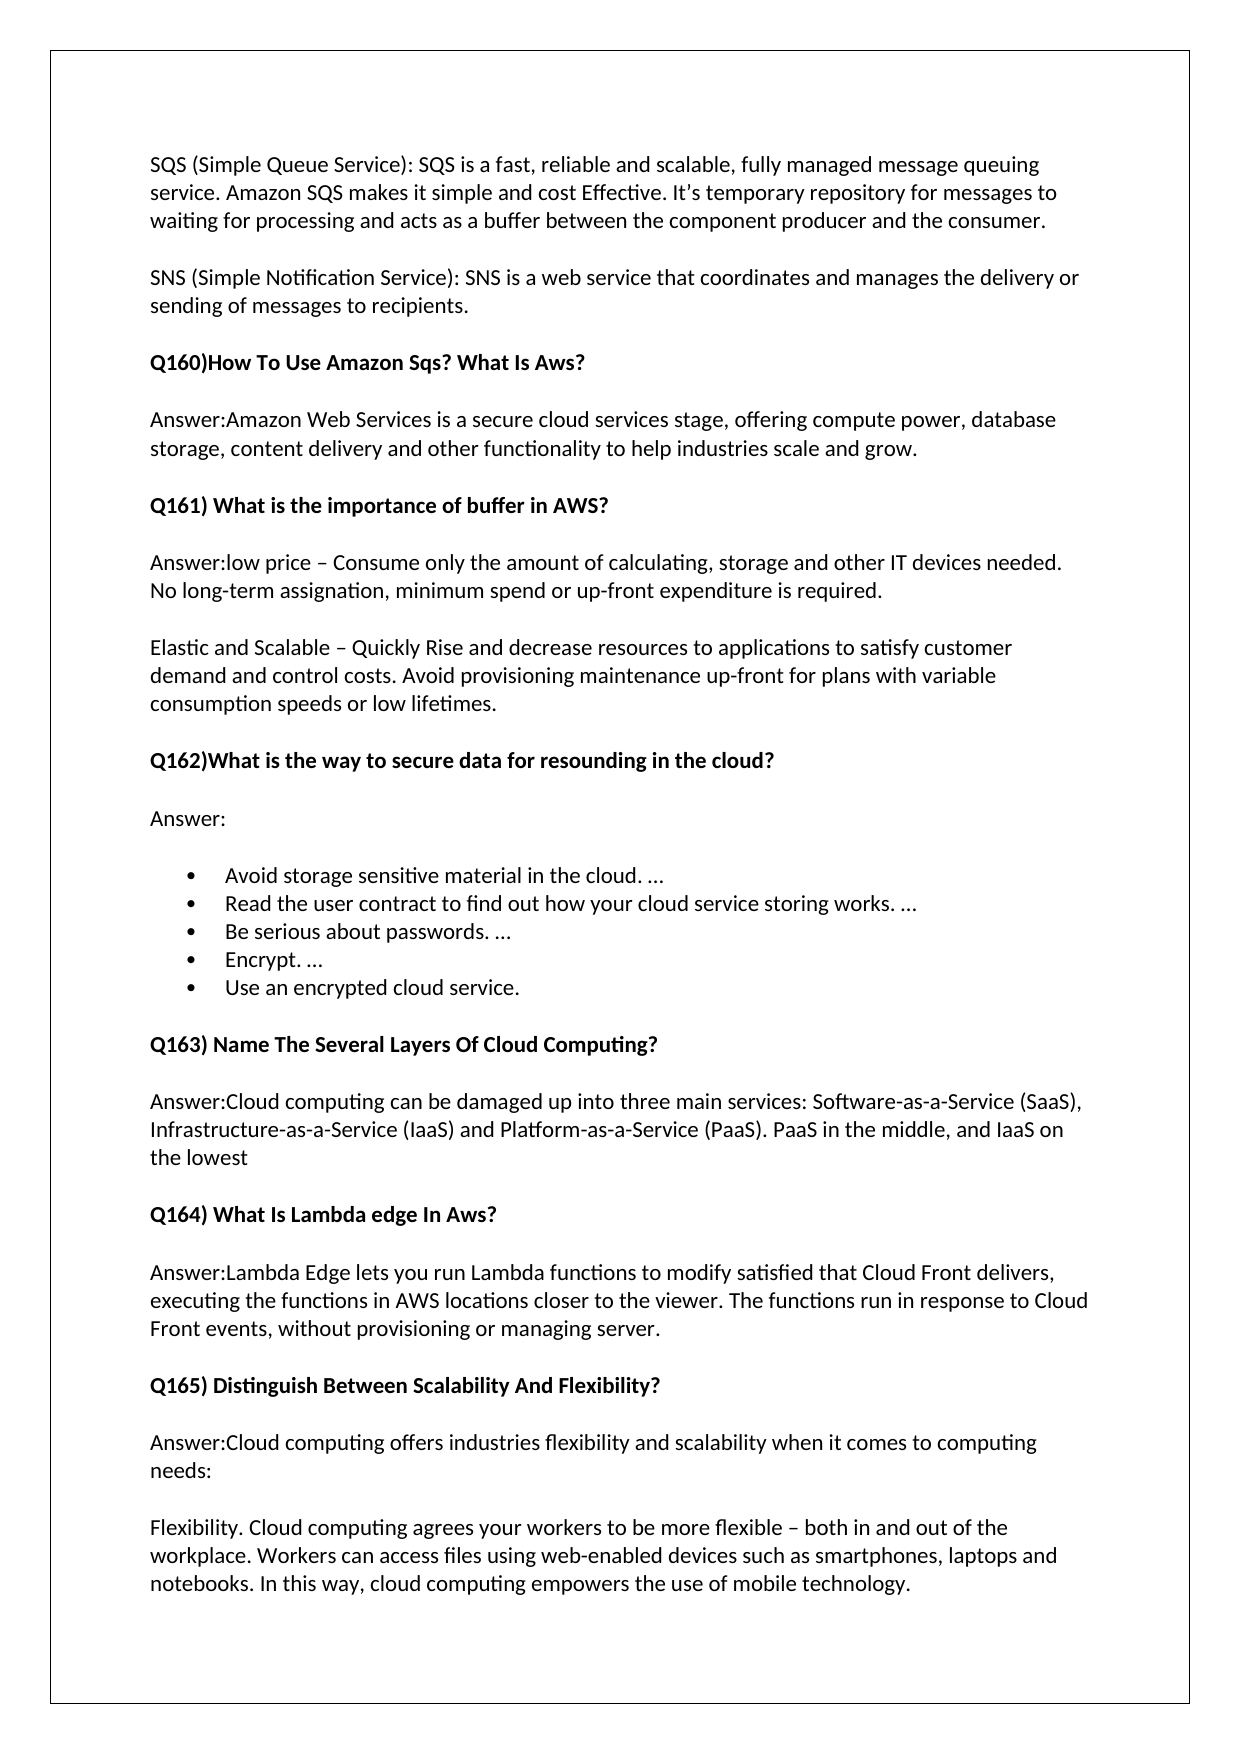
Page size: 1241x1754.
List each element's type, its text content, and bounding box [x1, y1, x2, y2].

text Answer:Cloud computing can be damaged up into three main services: Software-as-a-Service (SaaS), Infrastructure-as-a-Service (IaaS) and Platform-as-a-Service (PaaS). PaaS in the middle, and IaaS on the lowest [150, 1087, 1090, 1171]
text Answer:Lambda Edge lets you run Lambda functions to modify satisfied that Cloud Front delivers, executing the functions in AWS locations closer to the viewer. The functions run in response to Cloud Front events, without provisioning or managing server. [150, 1258, 1090, 1342]
text SQS (Simple Queue Service): SQS is a fast, reliable and scalable, fully managed message queuing service. Amazon SQS makes it simple and cost Effective. It’s temporary repository for messages to waiting for processing and acts as a buffer between the component producer and the consumer. [150, 150, 1090, 234]
text Answer:low price – Consume only the amount of calculating, storage and other IT devices needed. No long-term assignation, minimum spend or up-front expenditure is required. [150, 548, 1090, 604]
text Answer:Amazon Web Services is a secure cloud services stage, offering compute power, database storage, content delivery and other functionality to help industries scale and grow. [150, 406, 1090, 462]
list Encrypt. … [187, 945, 1090, 973]
text Flexibility. Cloud computing agrees your workers to be more flexible – both in and out of the workplace. Workers can access files using web-enabled devices such as smartphones, laptops and notebooks. In this way, cloud computing empowers the use of mobile technology. [150, 1513, 1090, 1597]
list Read the user contract to find out how your cloud service storing works. … [187, 889, 1090, 917]
list Be serious about passwords. … [187, 917, 1090, 945]
text Elastic and Scalable – Quickly Rise and decrease resources to applications to satisfy customer demand and control costs. Avoid provisioning maintenance up-front for plans with variable consumption speeds or low lifetimes. [150, 633, 1090, 717]
text Answer: [150, 804, 1090, 832]
text SNS (Simple Notification Service): SNS is a web service that coordinates and manages the delivery or sending of messages to recipients. [150, 263, 1090, 319]
list Avoid storage sensitive material in the cloud. … [187, 861, 1090, 889]
text Q162)What is the way to secure data for resounding in the cloud? [150, 746, 1090, 774]
text Q164) What Is Lambda edge In Aws? [150, 1201, 1090, 1228]
text Q160)How To Use Amazon Sqs? What Is Aws? [150, 348, 1090, 376]
text Q161) What is the importance of buffer in AWS? [150, 491, 1090, 519]
text Answer:Cloud computing offers industries flexibility and scalability when it comes to computing needs: [150, 1428, 1090, 1484]
list Use an encrypted cloud service. [187, 973, 1090, 1001]
text Q163) Name The Several Layers Of Cloud Computing? [150, 1030, 1090, 1058]
text Q165) Distinguish Between Scalability And Flexibility? [150, 1371, 1090, 1399]
